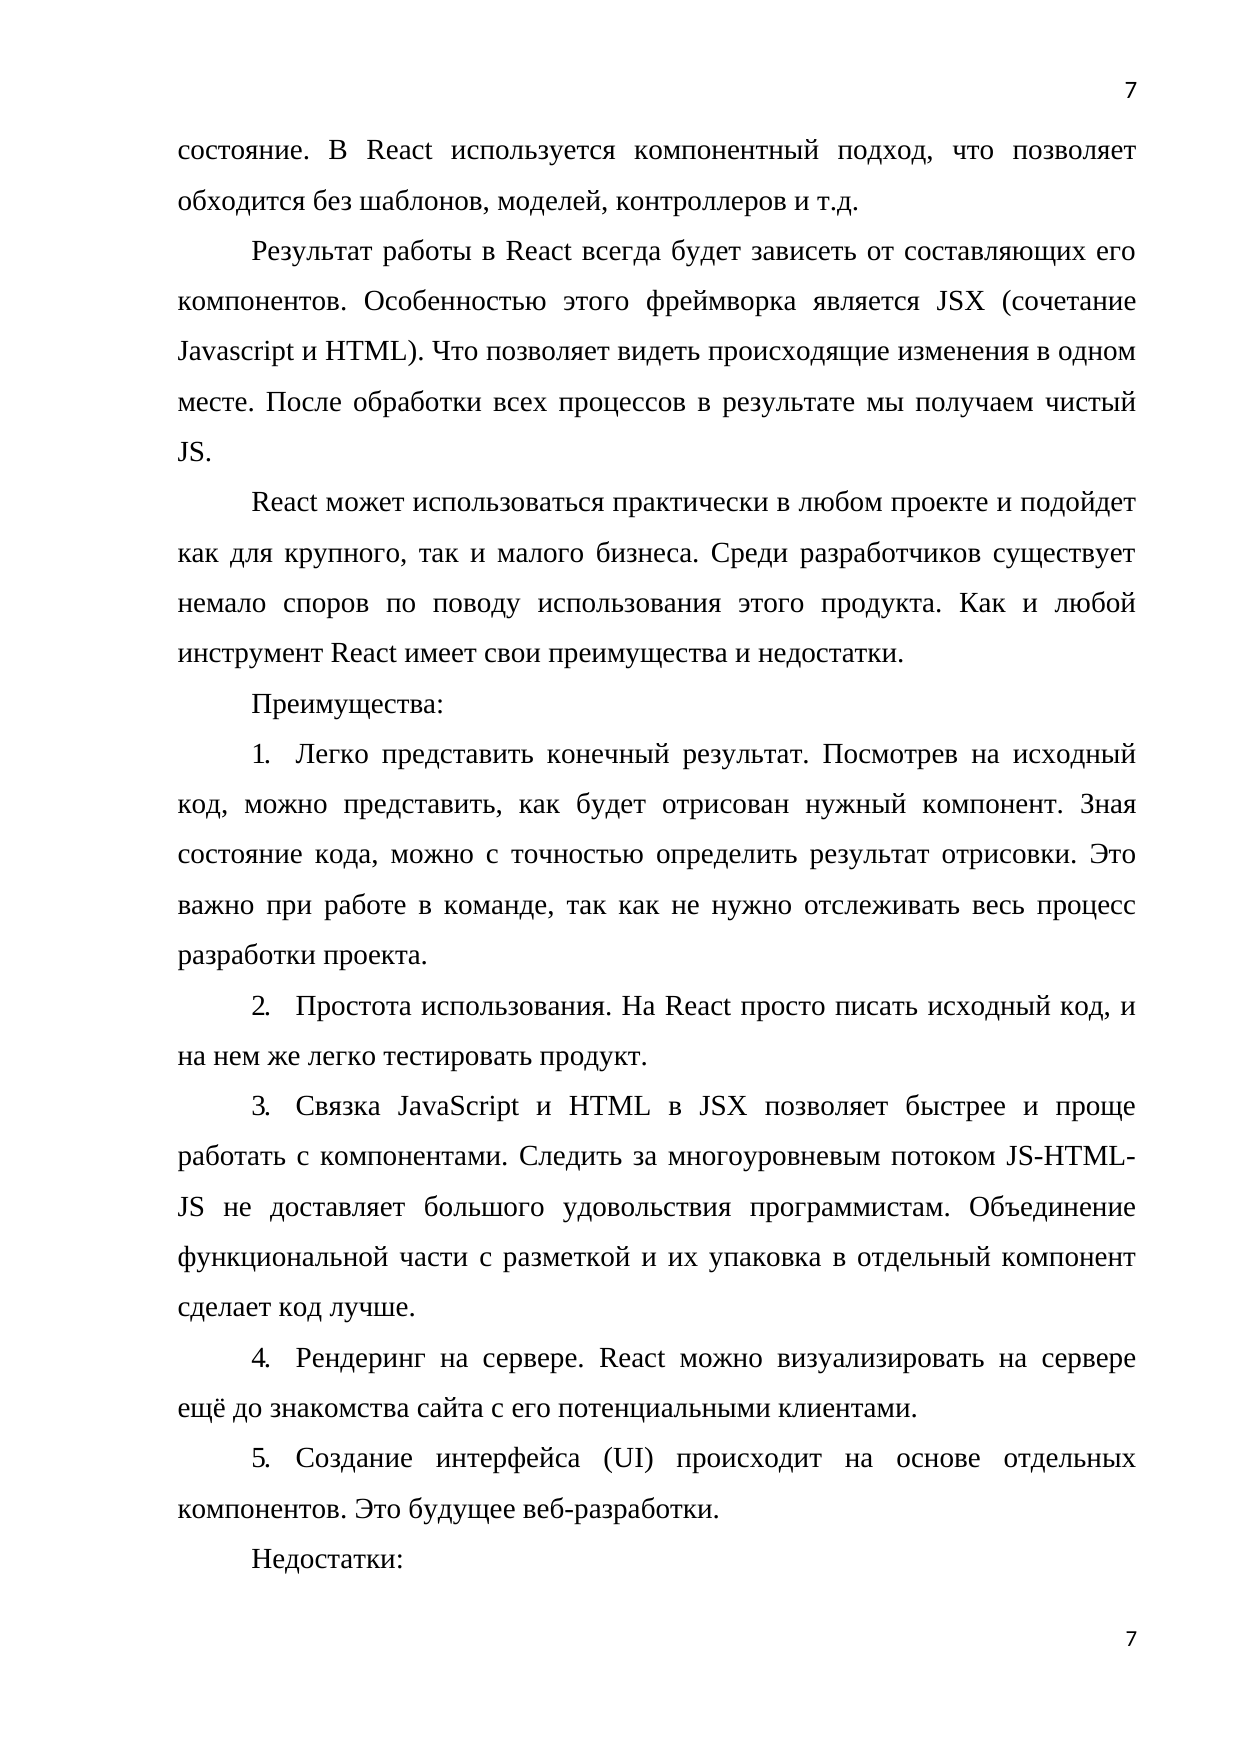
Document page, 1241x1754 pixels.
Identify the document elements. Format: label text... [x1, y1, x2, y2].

list Легко представить конечный результат. Посмотрев на исходный код, можно представить, как будет отрисован нужный компонент. Зная состояние кода, можно с точностью определить результат отрисовки. Это важно при работе в команде, так как не нужно отслеживать весь процесс разработки проекта. [177, 736, 1137, 971]
text Недостатки: [177, 1541, 1137, 1574]
text Преимущества: [177, 686, 1137, 719]
list Рендеринг на сервере. React можно визуализировать на сервере ещё до знакомства сайта с его потенциальными клиентами. [177, 1340, 1137, 1424]
text React может использоваться практически в любом проекте и подойдет как для крупного, так и малого бизнеса. Среди разработчиков существует немало споров по поводу использования этого продукта. Как и любой инструмент React имеет свои преимущества и недостатки. [177, 484, 1137, 669]
list Создание интерфейса (UI) происходит на основе отдельных компонентов. Это будущее веб-разработки. [177, 1440, 1137, 1524]
text Результат работы в React всегда будет зависеть от составляющих его компонентов. Особенностью этого фреймворка является JSX (сочетание Javascript и HTML). Что позволяет видеть происходящие изменения в одном месте. После обработки всех процессов в результате мы получаем чистый JS. [177, 233, 1137, 468]
list Связка JavaScript и HTML в JSX позволяет быстрее и проще работать с компонентами. Следить за многоуровневым потоком JS-HTML-JS не доставляет большого удовольствия программистам. Объединение функциональной части с разметкой и их упаковка в отдельный компонент сделает код лучше. [177, 1088, 1137, 1323]
list Простота использования. На React просто писать исходный код, и на нем же легко тестировать продукт. [177, 988, 1137, 1071]
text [177, 132, 1137, 216]
